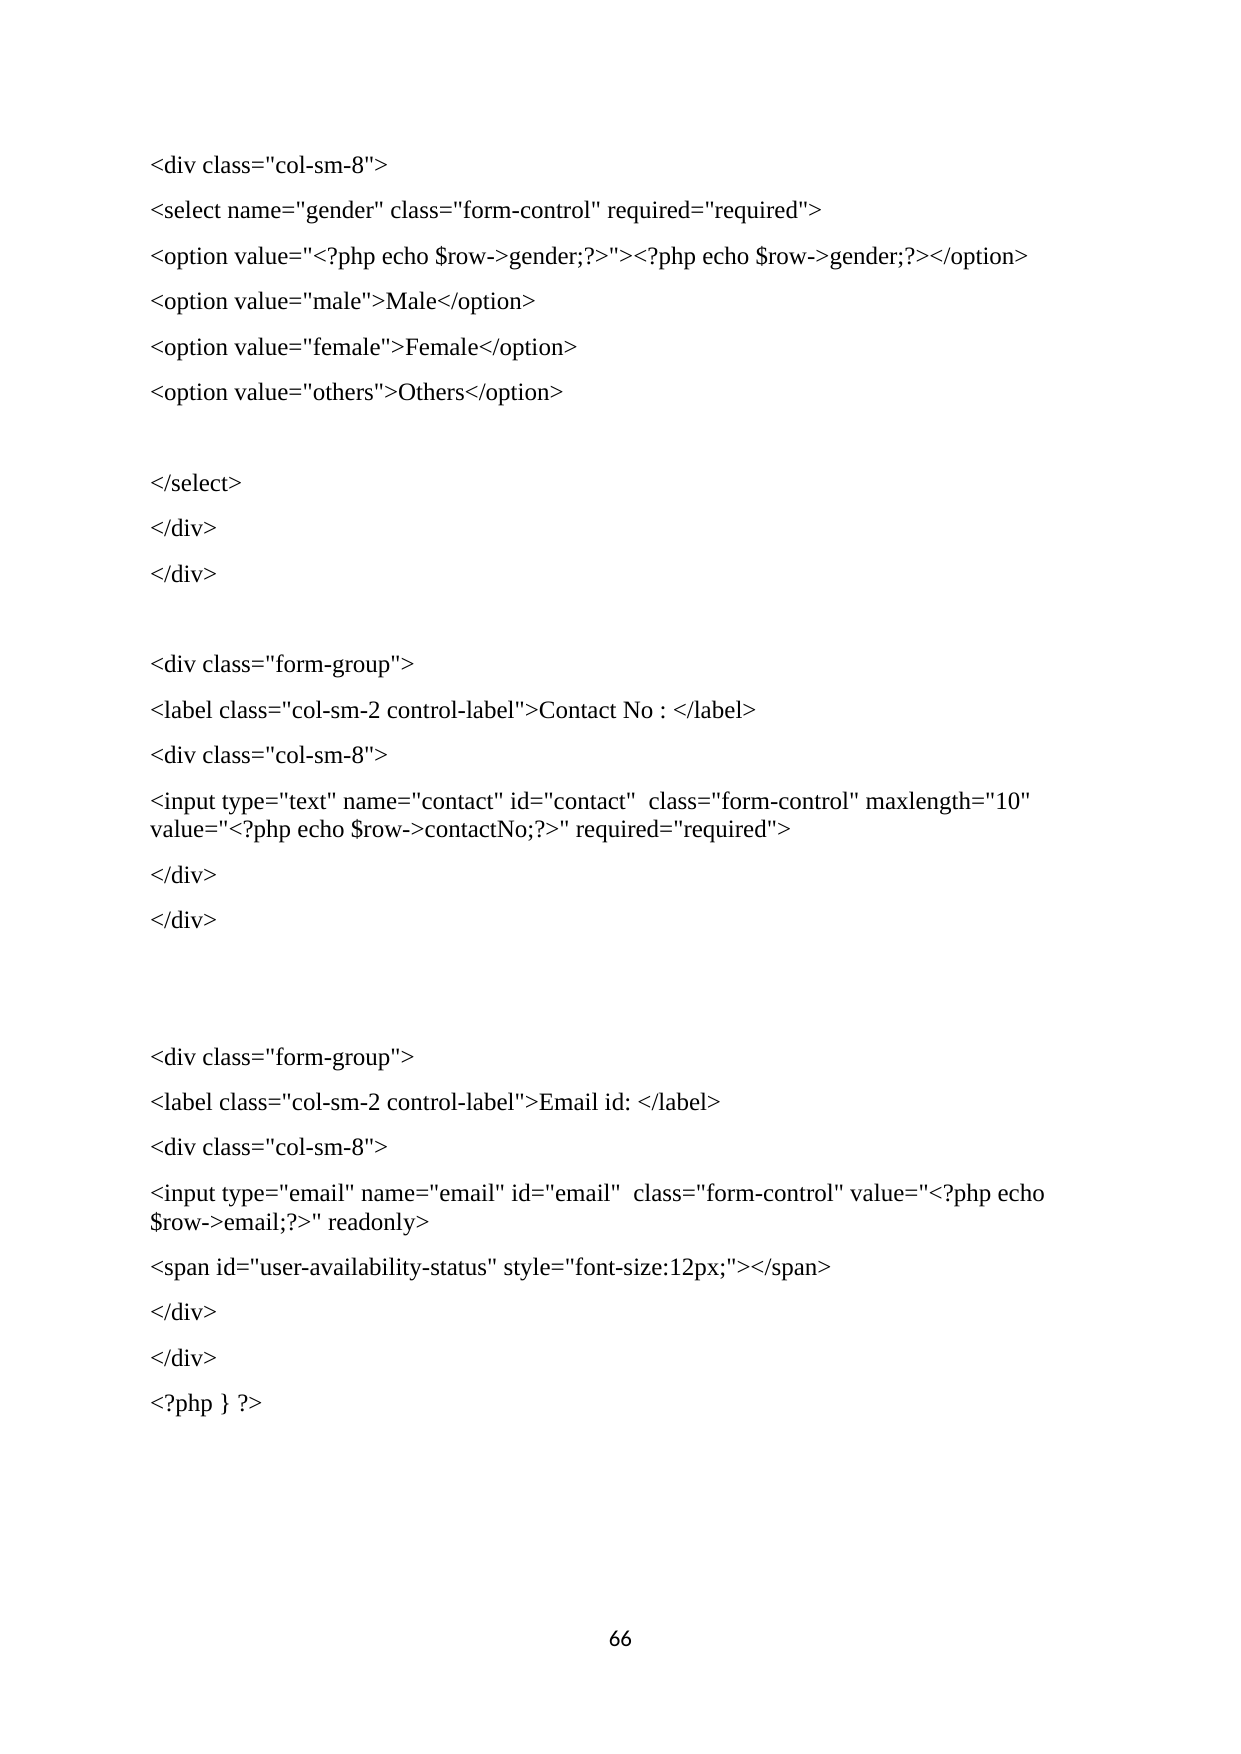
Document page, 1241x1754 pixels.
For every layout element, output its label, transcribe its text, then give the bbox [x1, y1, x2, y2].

text <label class="col-sm-2 control-label">Email id: </label> [150, 1087, 1090, 1116]
text <div class="col-sm-8"> [150, 740, 1090, 769]
text <option value="female">Female</option> [150, 332, 1090, 360]
text <div class="form-group"> [150, 649, 1090, 678]
text <select name="gender" class="form-control" required="required"> [150, 195, 1090, 224]
text </div> [150, 860, 1090, 889]
text <div class="form-group"> [150, 1042, 1090, 1070]
text <option value="others">Others</option> [150, 377, 1090, 406]
text <?php } ?> [150, 1388, 1090, 1417]
text <div class="col-sm-8"> [150, 1132, 1090, 1161]
text </select> [150, 468, 1090, 497]
text <option value="male">Male</option> [150, 286, 1090, 315]
text </div> [150, 1343, 1090, 1372]
text </div> [150, 1297, 1090, 1326]
text <input type="text" name="contact" id="contact" class="form-control" maxlength="10" value="<?php echo $row->contactNo;?>" required="required"> [150, 786, 1090, 843]
text </div> [150, 513, 1090, 542]
text <option value="<?php echo $row->gender;?>"><?php echo $row->gender;?></option> [150, 241, 1090, 269]
text <div class="col-sm-8"> [150, 150, 1090, 179]
text </div> [150, 559, 1090, 587]
text <input type="email" name="email" id="email" class="form-control" value="<?php echo $row->email;?>" readonly> [150, 1178, 1090, 1235]
text <span id="user-availability-status" style="font-size:12px;"></span> [150, 1252, 1090, 1281]
text </div> [150, 905, 1090, 934]
text <label class="col-sm-2 control-label">Contact No : </label> [150, 695, 1090, 724]
